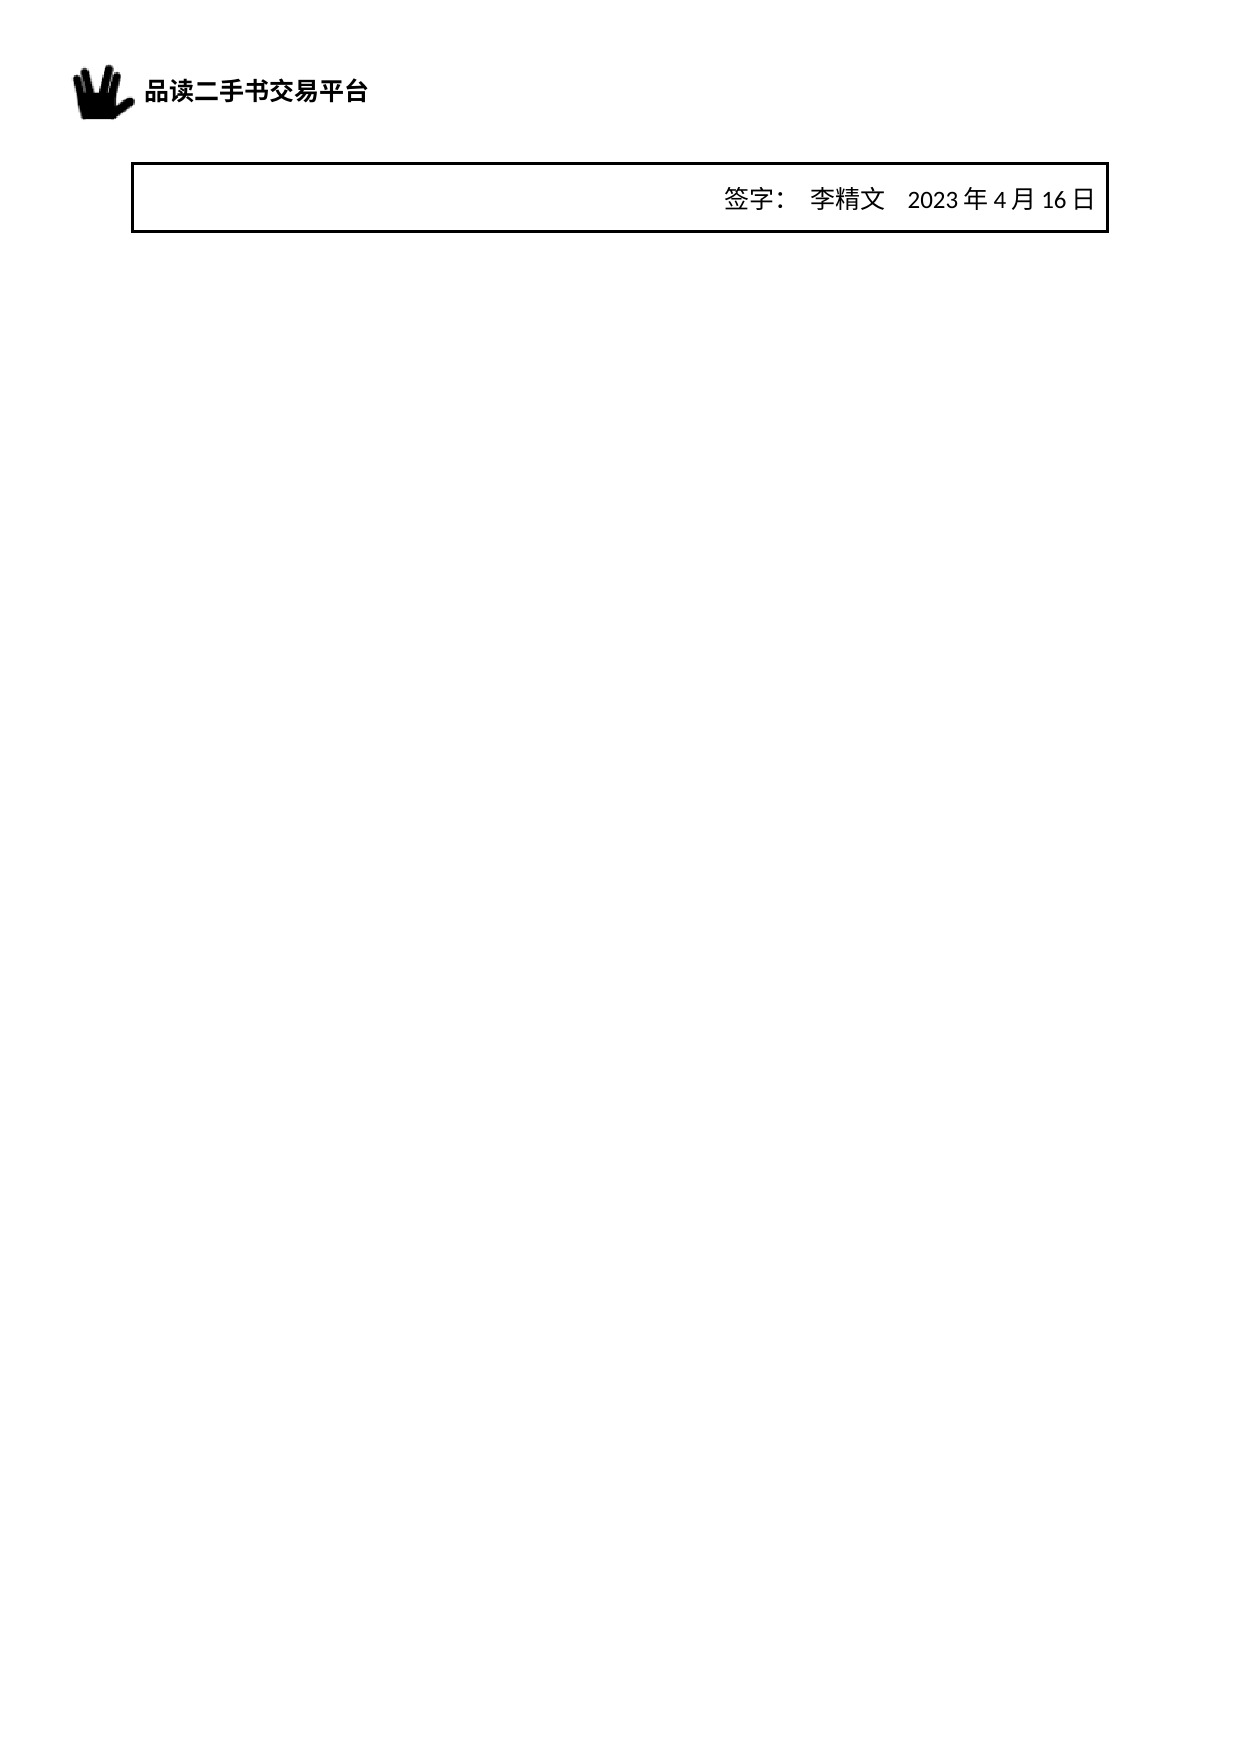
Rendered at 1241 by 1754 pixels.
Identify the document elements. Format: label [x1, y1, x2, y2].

picture [70, 63, 136, 122]
table_cell [134, 165, 1106, 230]
